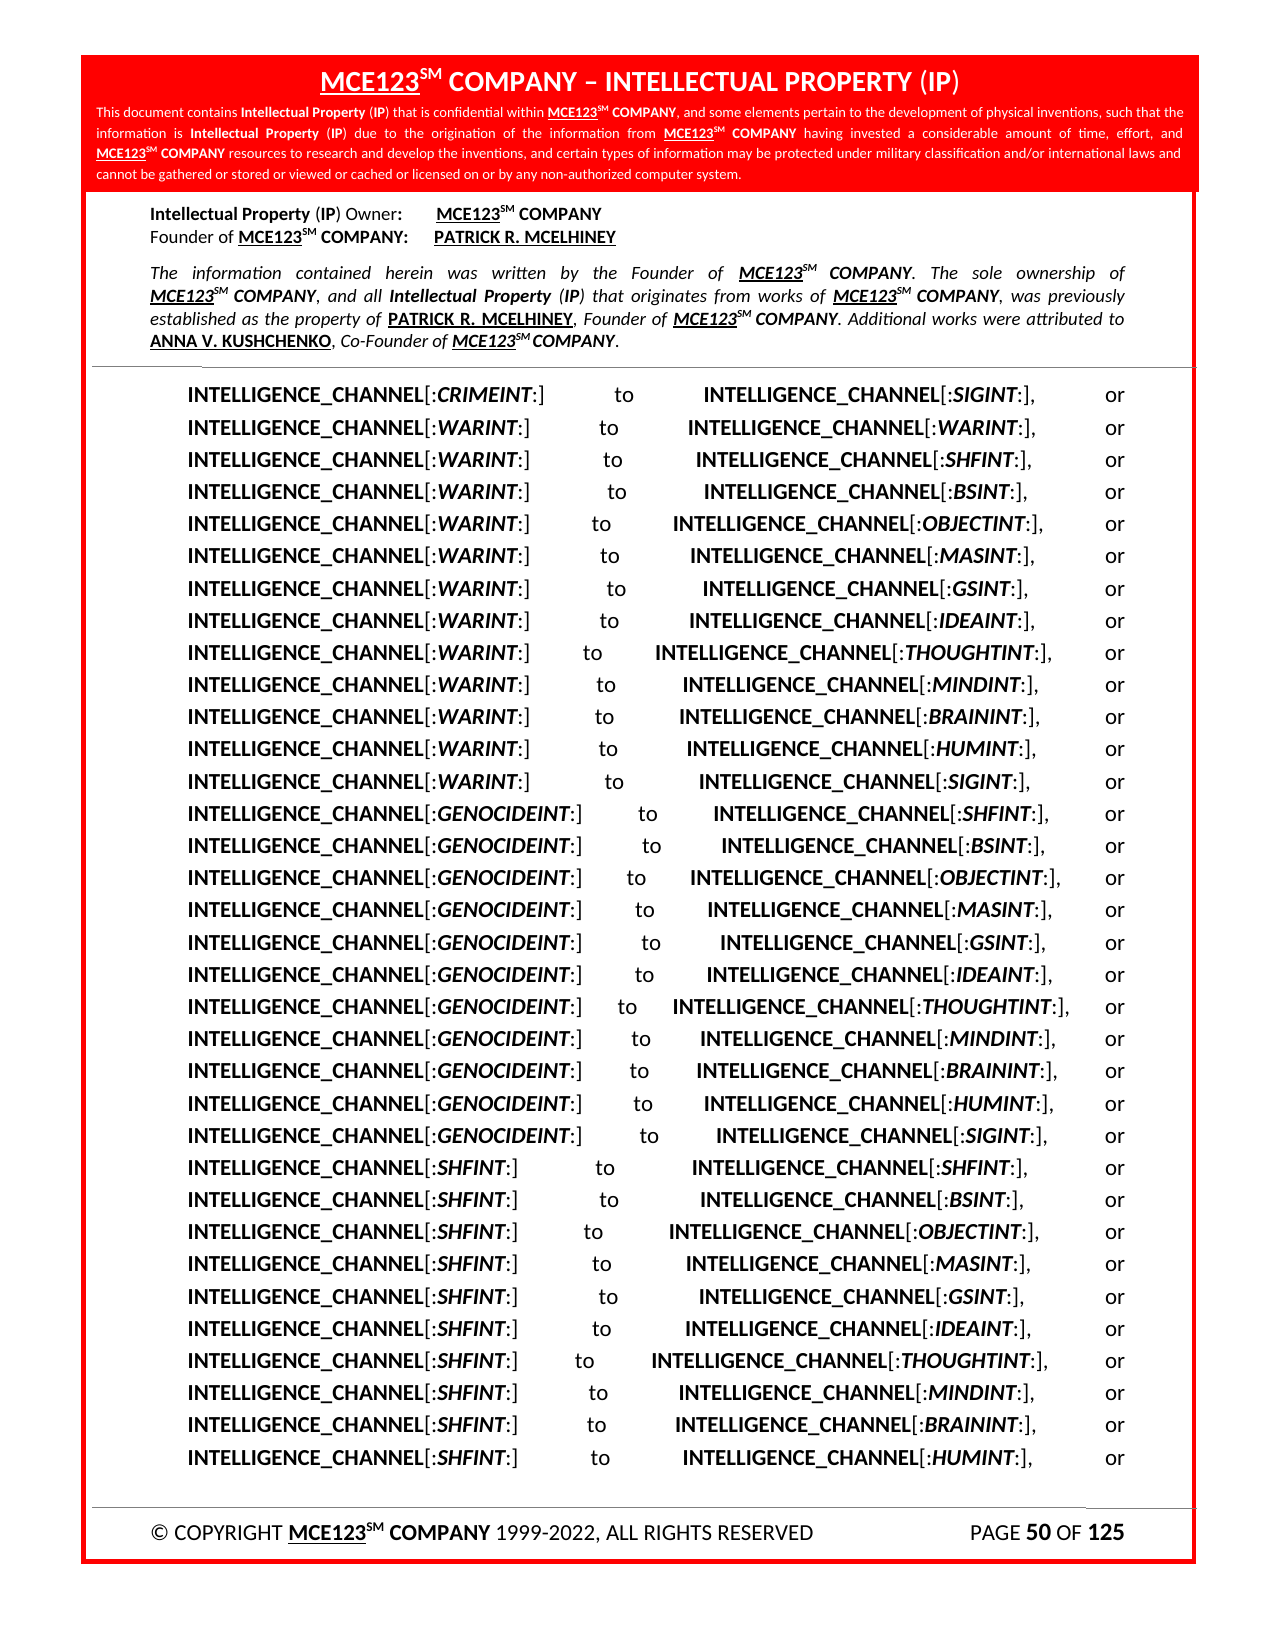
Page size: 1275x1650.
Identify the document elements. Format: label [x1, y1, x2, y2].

text [150, 381, 1125, 1471]
